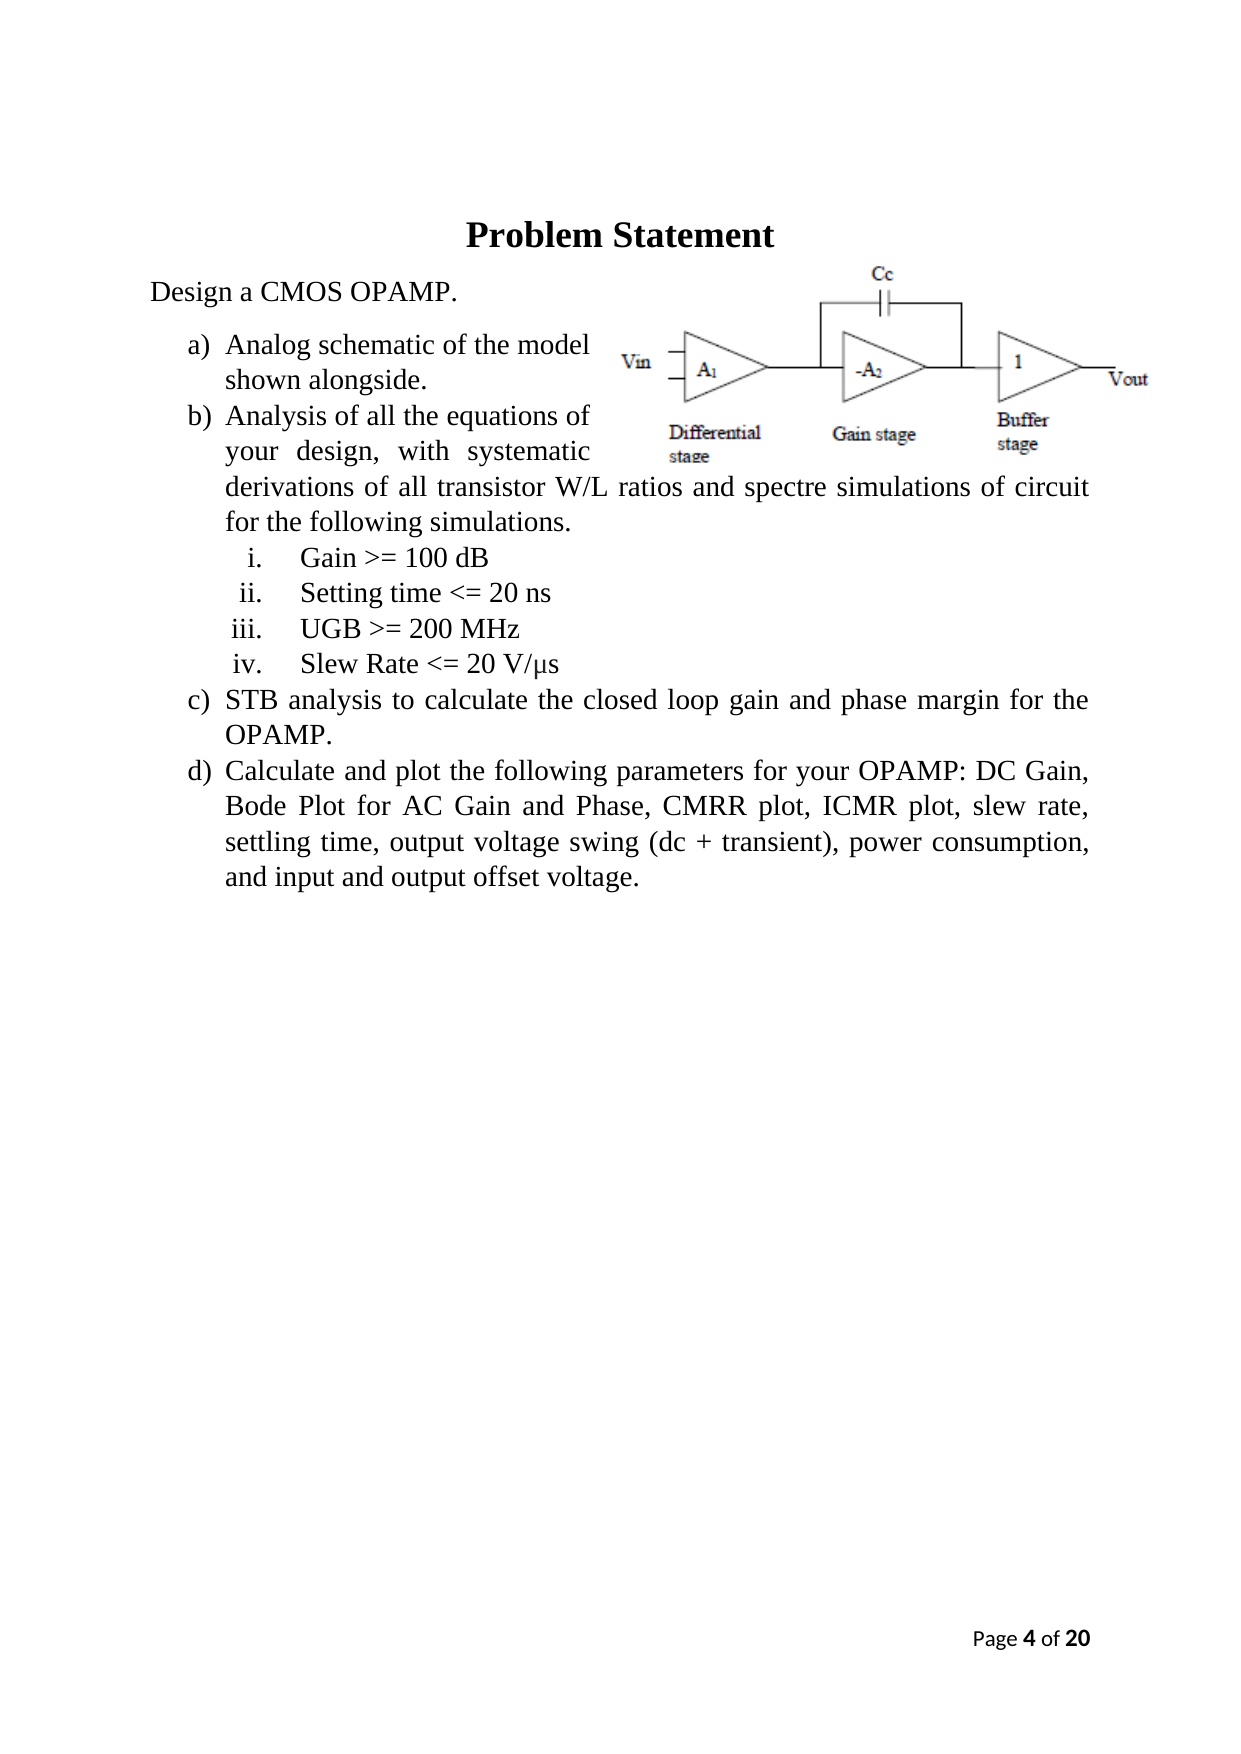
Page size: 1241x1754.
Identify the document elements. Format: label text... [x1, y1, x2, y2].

text Problem Statement [150, 212, 1090, 255]
list Analysis of all the equations of your design, with systematic derivations of all transistor W/L ratios and spectre simulations of circuit for the following simulations. [187, 398, 1090, 538]
list STB analysis to calculate the closed loop gain and phase margin for the OPAMP. [187, 682, 1090, 751]
text Design a CMOS OPAMP. [150, 274, 609, 308]
list Setting time <= 20 ns [262, 575, 1090, 609]
picture [609, 265, 1163, 463]
list Slew Rate <= 20 V/μs [548, 646, 1090, 680]
list Slew Rate <= 20 V/μs [262, 646, 532, 680]
list Analog schematic of the model shown alongside. [187, 327, 609, 396]
list Gain >= 100 dB [262, 540, 1090, 573]
list UGB >= 200 MHz [262, 611, 1090, 644]
list Calculate and plot the following parameters for your OPAMP: DC Gain, Bode Plot for AC Gain and Phase, CMRR plot, ICMR plot, slew rate, settling time, output voltage swing (dc + transient), power consumption, and input and output offset voltage. [187, 753, 1090, 893]
